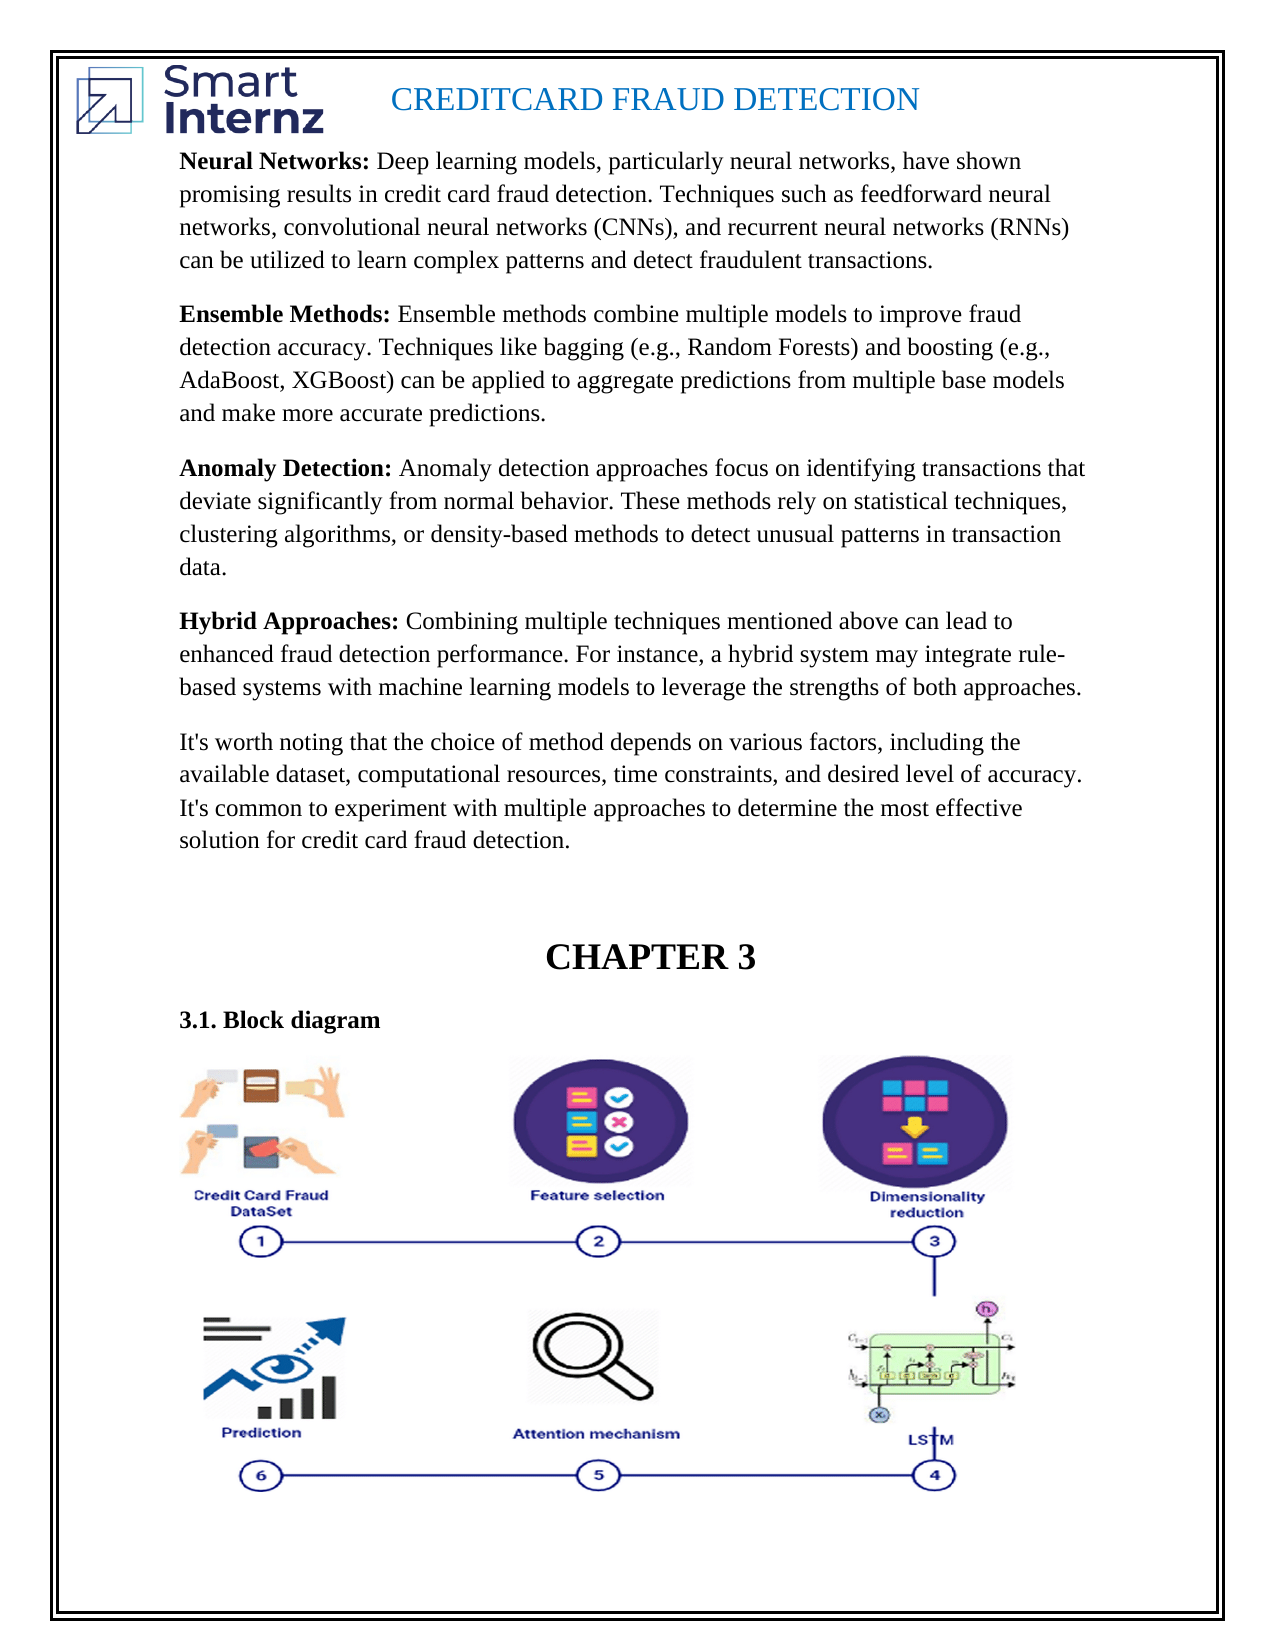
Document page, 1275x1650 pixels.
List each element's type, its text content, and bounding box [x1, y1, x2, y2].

text CHAPTER 3 [179, 934, 1096, 977]
text Ensemble Methods: Ensemble methods combine multiple models to improve fraud detection accuracy. Techniques like bagging (e.g., Random Forests) and boosting (e.g., AdaBoost, XGBoost) can be applied to aggregate predictions from multiple base models and make more accurate predictions. [179, 299, 1096, 427]
text Neural Networks: Deep learning models, particularly neural networks, have shown promising results in credit card fraud detection. Techniques such as feedforward neural networks, convolutional neural networks (CNNs), and recurrent neural networks (RNNs) can be utilized to learn complex patterns and detect fraudulent transactions. [179, 146, 1096, 274]
text It's worth noting that the choice of method depends on various factors, including the available dataset, computational resources, time constraints, and desired level of accuracy. It's common to experiment with multiple approaches to determine the most effective solution for credit card fraud detection. [179, 727, 1096, 854]
picture [179, 1055, 1016, 1492]
picture [76, 65, 324, 134]
list 3.1. Block diagram [179, 1005, 1096, 1034]
text Hybrid Approaches: Combining multiple techniques mentioned above can lead to enhanced fraud detection performance. For instance, a hybrid system may integrate rule-based systems with machine learning models to leverage the strengths of both approaches. [179, 606, 1096, 701]
text Anomaly Detection: Anomaly detection approaches focus on identifying transactions that deviate significantly from normal behavior. These methods rely on statistical techniques, clustering algorithms, or density-based methods to detect unusual patterns in transaction data. [179, 453, 1096, 581]
